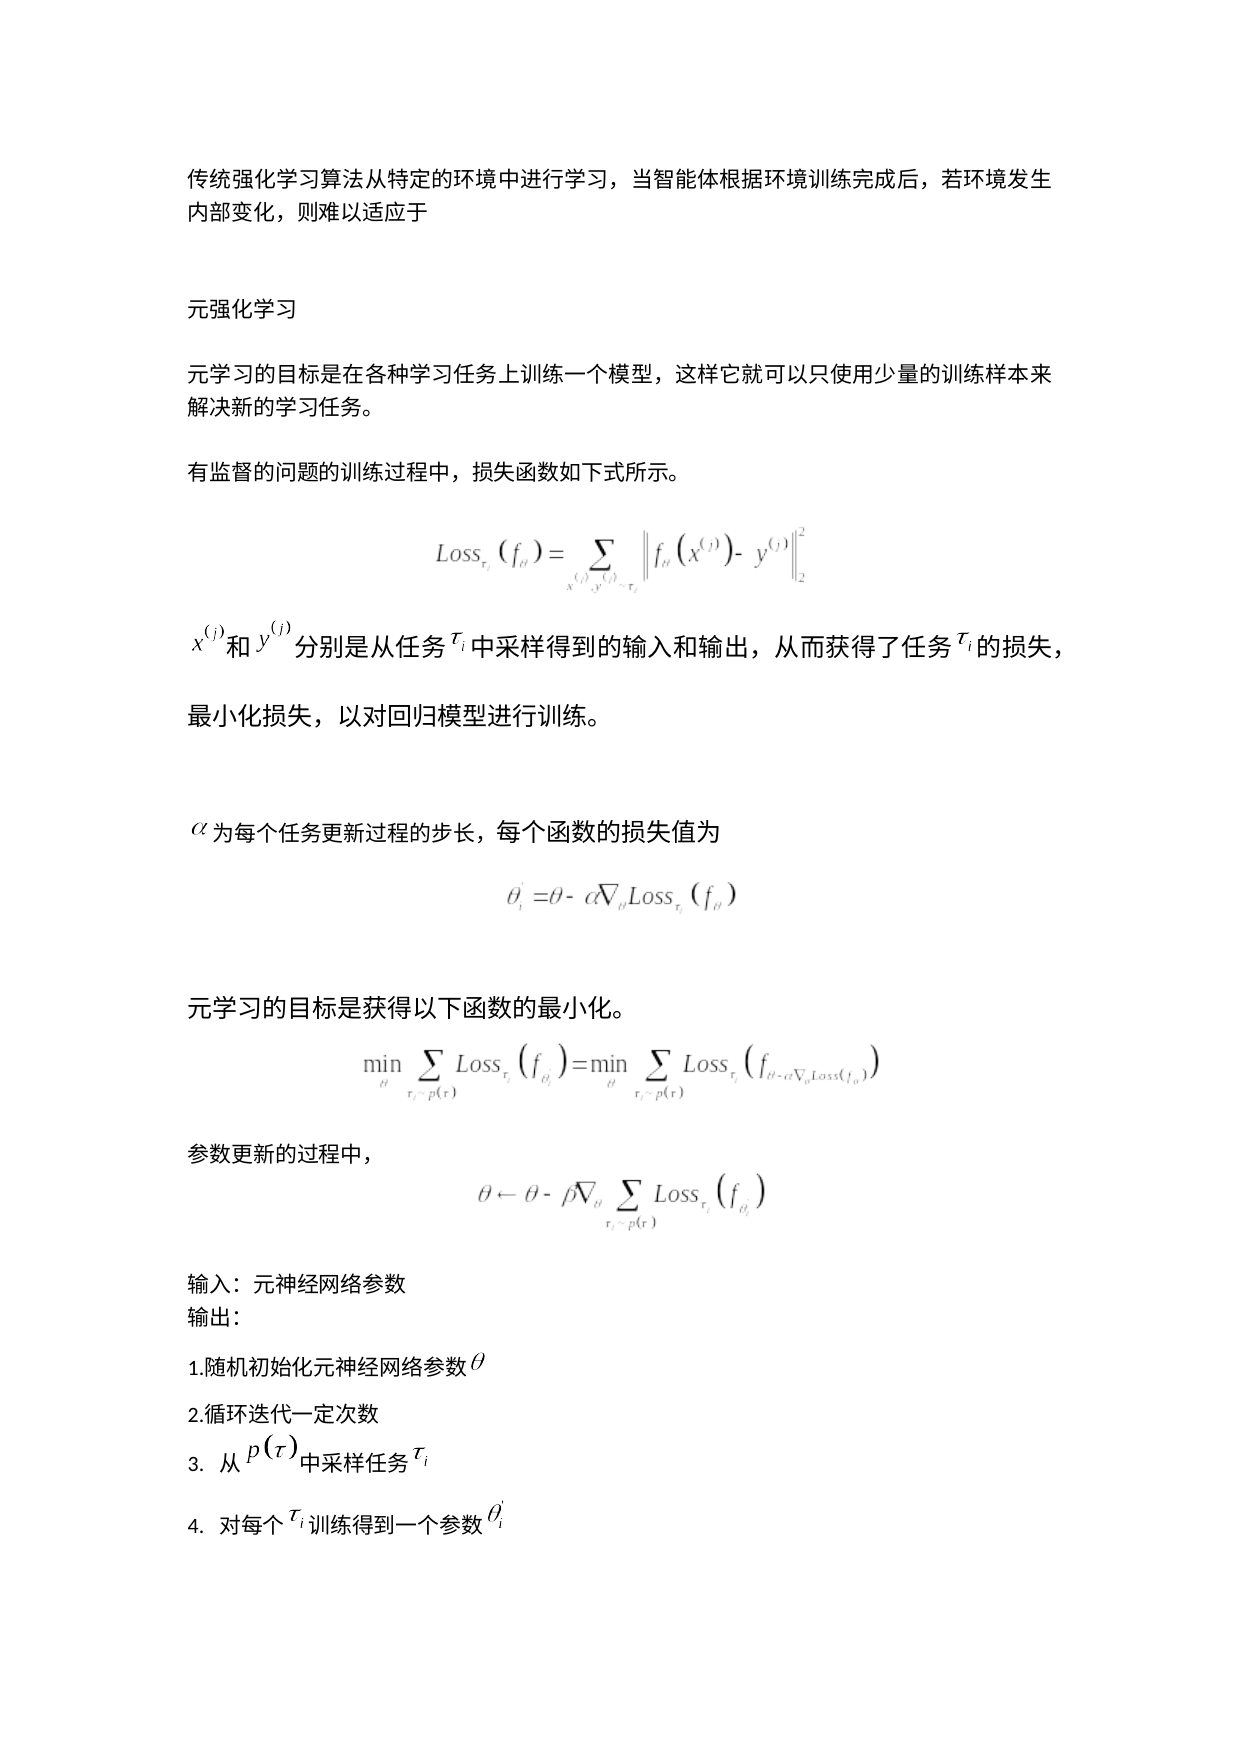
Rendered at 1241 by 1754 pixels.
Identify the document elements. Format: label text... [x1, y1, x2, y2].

text 输出： [187, 1299, 1053, 1332]
text 和分别是从任务中采样得到的输入和输出，从而获得了任务的损失，最小化损失，以对回归模型进行训练。 [187, 617, 1053, 747]
text 输入：元神经网络参数 [187, 1267, 1053, 1299]
text 3. 从中采样任务 [187, 1429, 1053, 1494]
text 1.随机初始化元神经网络参数 [187, 1332, 1053, 1397]
text 传统强化学习算法从特定的环境中进行学习，当智能体根据环境训练完成后，若环境发生内部变化，则难以适应于 [187, 162, 1053, 227]
text 元强化学习 [187, 292, 1053, 324]
text 有监督的问题的训练过程中，损失函数如下式所示。 [187, 454, 1053, 487]
text 元学习的目标是在各种学习任务上训练一个模型，这样它就可以只使用少量的训练样本来解决新的学习任务。 [187, 357, 1053, 422]
text 参数更新的过程中， [187, 1137, 1053, 1169]
text 2.循环迭代一定次数 [187, 1397, 1053, 1429]
text 4. 对每个训练得到一个参数 [187, 1494, 1053, 1559]
text 元学习的目标是获得以下函数的最小化。 [187, 974, 1053, 1039]
text 为每个任务更新过程的步长，每个函数的损失值为 [187, 812, 1053, 877]
